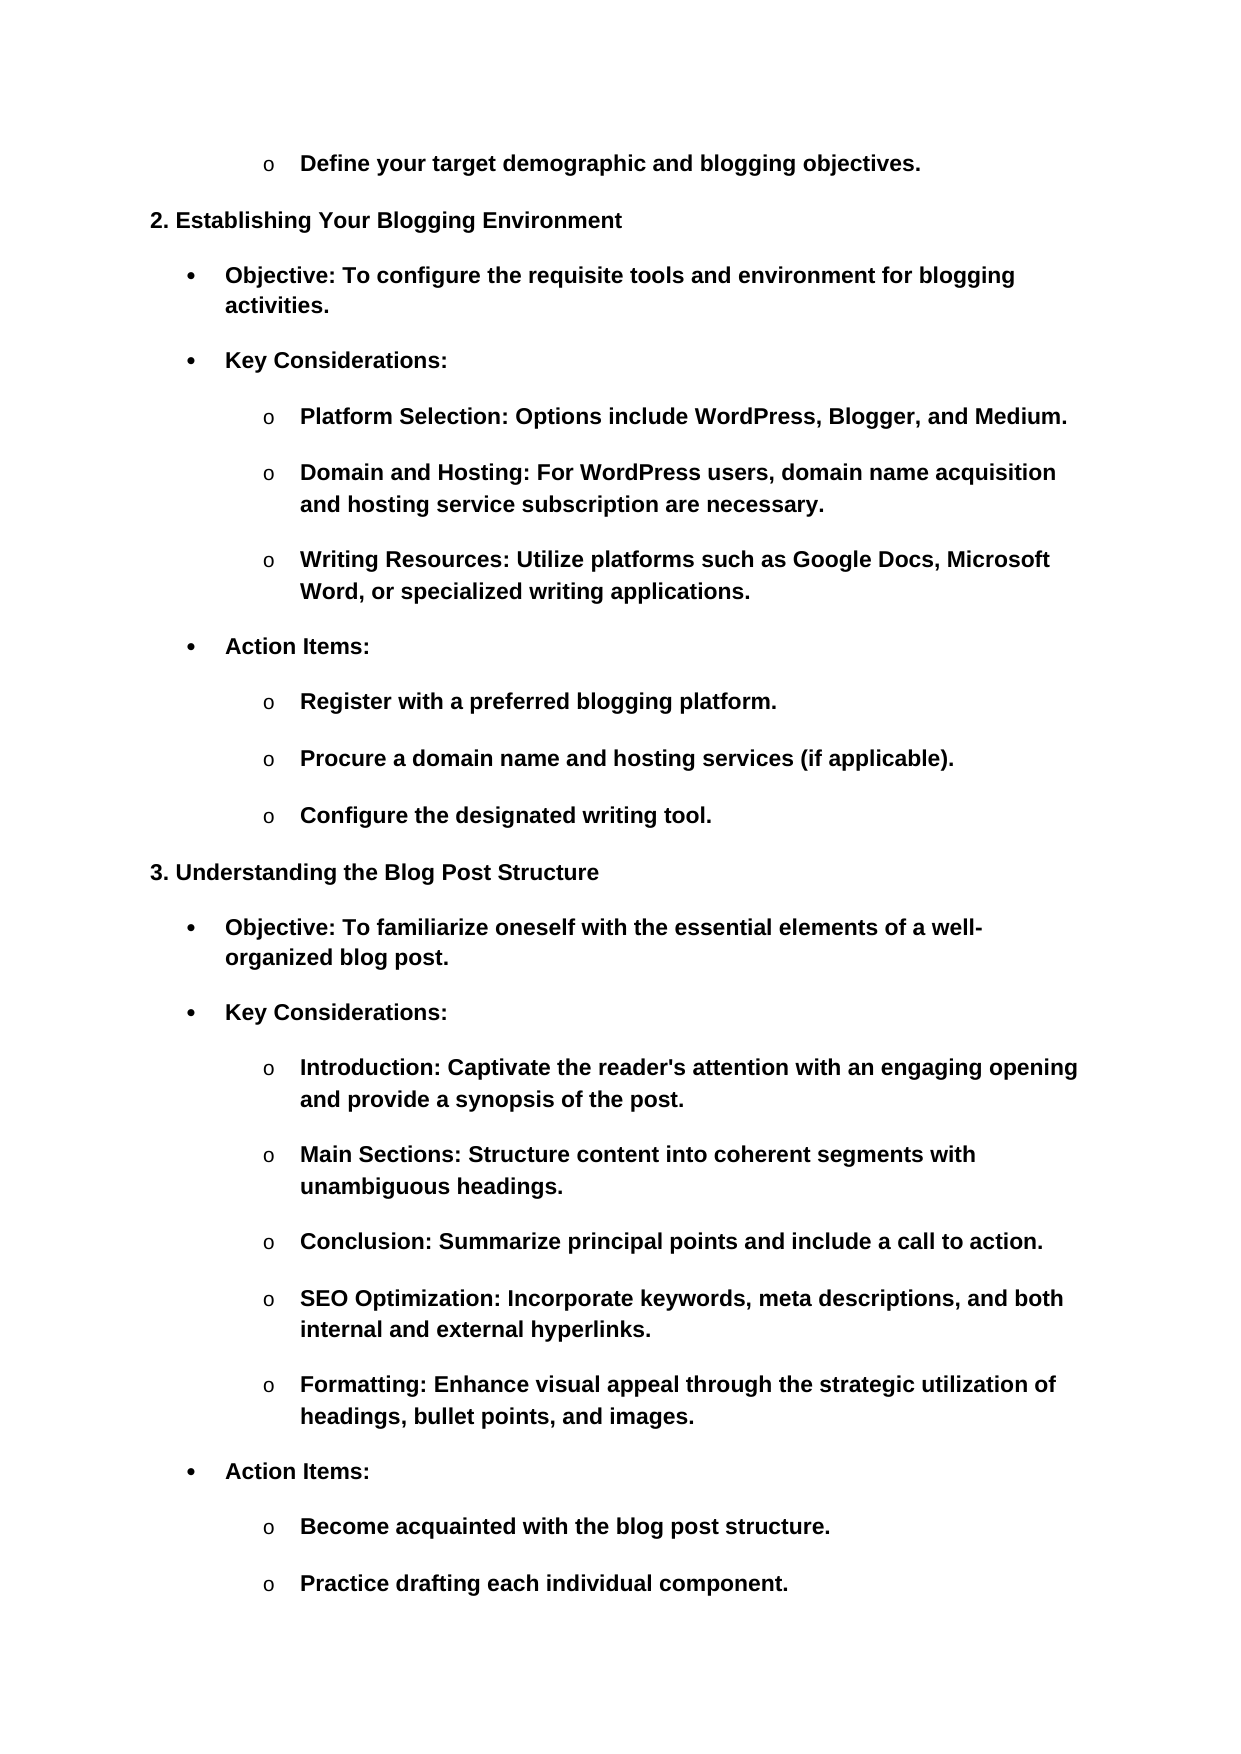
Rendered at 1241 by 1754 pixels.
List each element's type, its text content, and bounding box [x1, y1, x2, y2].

list Key Considerations: [187, 999, 1090, 1025]
list Procure a domain name and hosting services (if applicable). [262, 745, 1090, 773]
list Become acquainted with the blog post structure. [262, 1513, 1090, 1541]
list Configure the designated writing tool. [262, 802, 1090, 829]
list Formatting: Enhance visual appeal through the strategic utilization of headings, bullet points, and images. [262, 1371, 1090, 1429]
text 3. Understanding the Blog Post Structure [150, 858, 1090, 885]
list Objective: To configure the requisite tools and environment for blogging activities. [187, 262, 1090, 318]
list Key Considerations: [187, 347, 1090, 374]
list Objective: To familiarize oneself with the essential elements of a well-organized blog post. [187, 914, 1090, 970]
list Domain and Hosting: For WordPress users, domain name acquisition and hosting service subscription are necessary. [262, 459, 1090, 517]
list Main Sections: Structure content into coherent segments with unambiguous headings. [262, 1141, 1090, 1199]
list Action Items: [187, 633, 1090, 659]
list Conclusion: Summarize principal points and include a call to action. [262, 1228, 1090, 1256]
list Introduction: Captivate the reader's attention with an engaging opening and provide a synopsis of the post. [262, 1054, 1090, 1112]
list Practice drafting each individual component. [262, 1570, 1090, 1598]
list Platform Selection: Options include WordPress, Blogger, and Medium. [262, 403, 1090, 430]
list Action Items: [187, 1458, 1090, 1484]
list Writing Resources: Utilize platforms such as Google Docs, Microsoft Word, or specialized writing applications. [262, 546, 1090, 604]
list Define your target demographic and blogging objectives. [262, 150, 1090, 178]
list SEO Optimization: Incorporate keywords, meta descriptions, and both internal and external hyperlinks. [262, 1284, 1090, 1342]
text 2. Establishing Your Blogging Environment [150, 207, 1090, 233]
list Register with a preferred blogging platform. [262, 688, 1090, 716]
